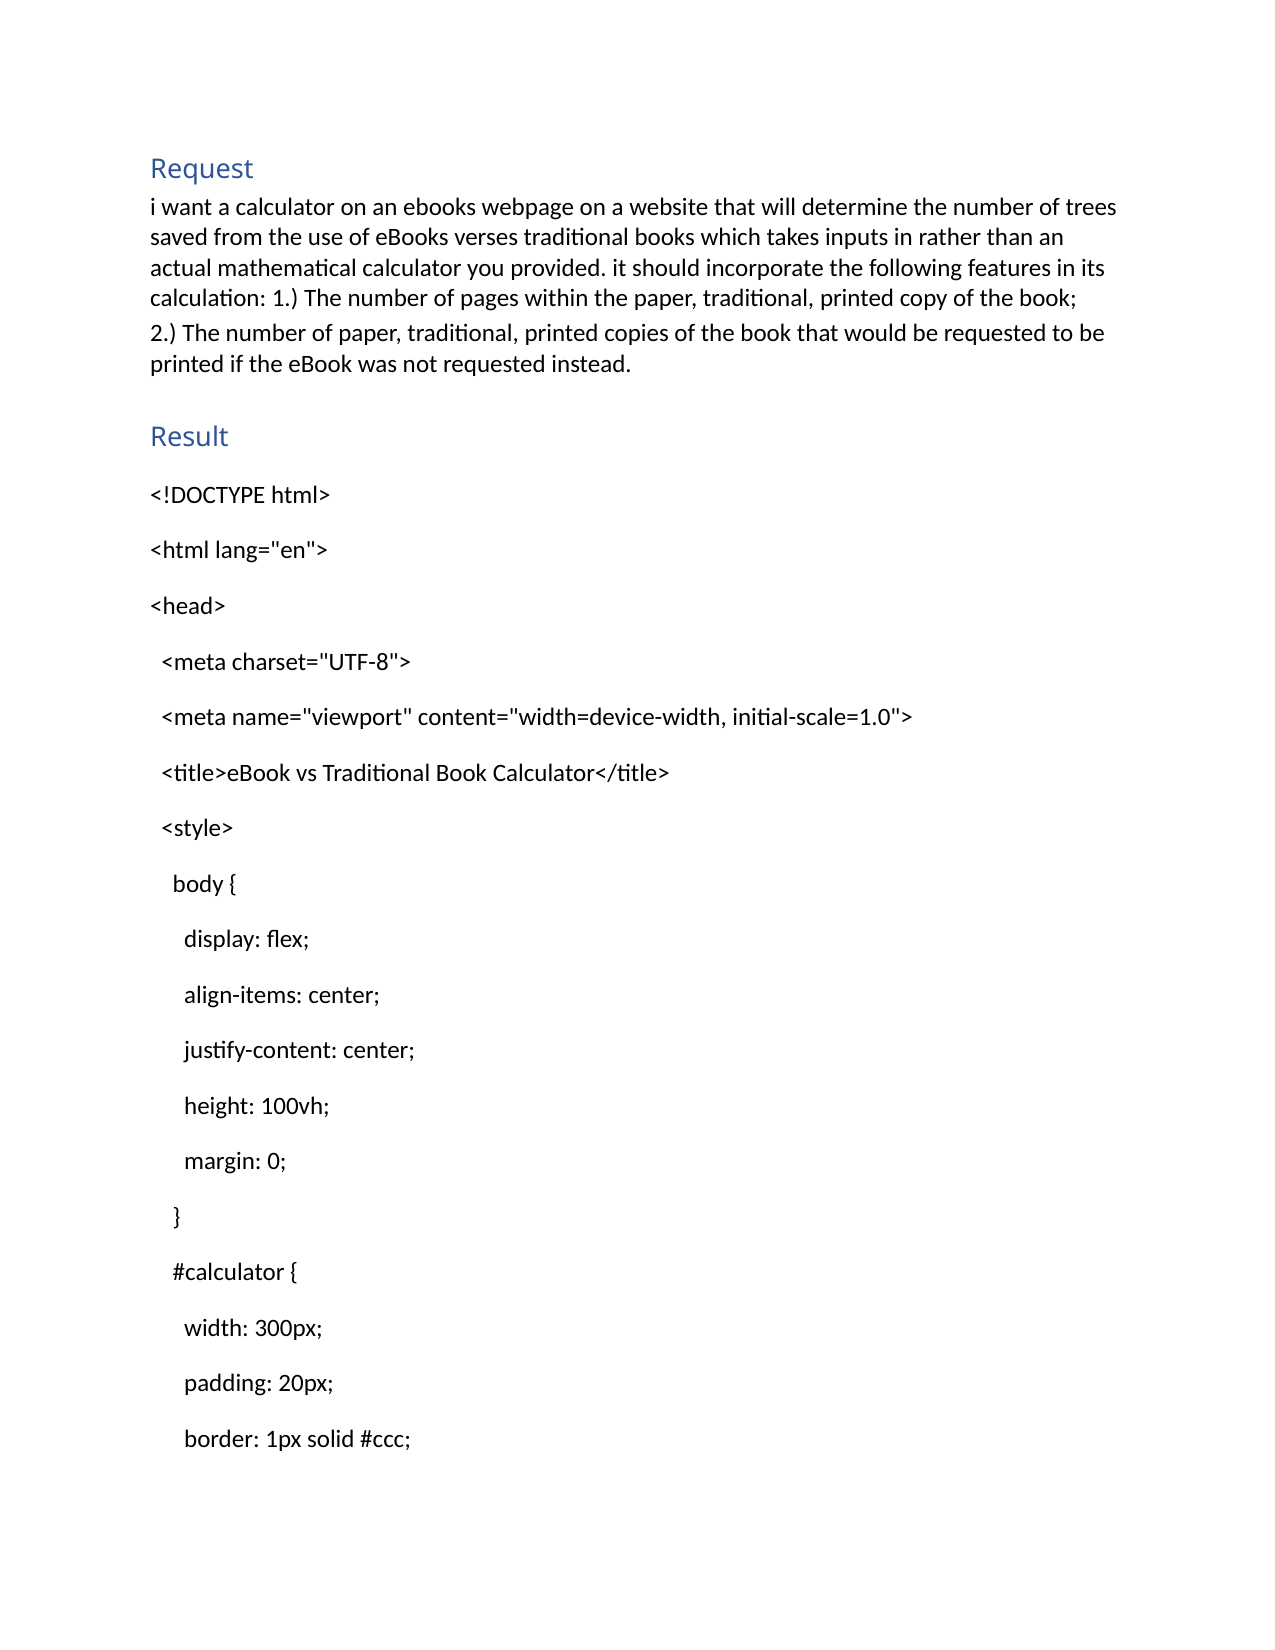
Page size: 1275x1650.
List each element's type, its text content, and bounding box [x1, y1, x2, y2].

subtitle <head> [150, 590, 1125, 621]
subtitle body { [150, 868, 1125, 898]
subtitle <title>eBook vs Traditional Book Calculator</title> [150, 757, 1125, 787]
subtitle padding: 20px; [150, 1367, 1125, 1398]
subtitle margin: 0; [150, 1145, 1125, 1176]
subtitle i want a calculator on an ebooks webpage on a website that will determine the number of trees saved from the use of eBooks verses traditional books which takes inputs in rather than an actual mathematical calculator you provided. it should incorporate the following features in its calculation: 1.) The number of pages within the paper, traditional, printed copy of the book; [150, 191, 1125, 313]
subtitle justify-content: center; [150, 1034, 1125, 1065]
subtitle height: 100vh; [150, 1090, 1125, 1120]
subtitle #calculator { [150, 1256, 1125, 1287]
subtitle <html lang="en"> [150, 534, 1125, 565]
subtitle <!DOCTYPE html> [150, 479, 1125, 509]
subtitle <meta charset="UTF-8"> [150, 646, 1125, 676]
subtitle align-items: center; [150, 979, 1125, 1009]
subtitle } [150, 1201, 1125, 1231]
subtitle Result [150, 417, 1125, 454]
subtitle <meta name="viewport" content="width=device-width, initial-scale=1.0"> [150, 701, 1125, 732]
subtitle <style> [150, 812, 1125, 843]
subtitle border: 1px solid #ccc; [150, 1423, 1125, 1453]
subtitle 2.) The number of paper, traditional, printed copies of the book that would be requested to be printed if the eBook was not requested instead. [150, 317, 1125, 378]
subtitle width: 300px; [150, 1312, 1125, 1342]
subtitle display: flex; [150, 923, 1125, 954]
subtitle Request [150, 150, 1125, 187]
